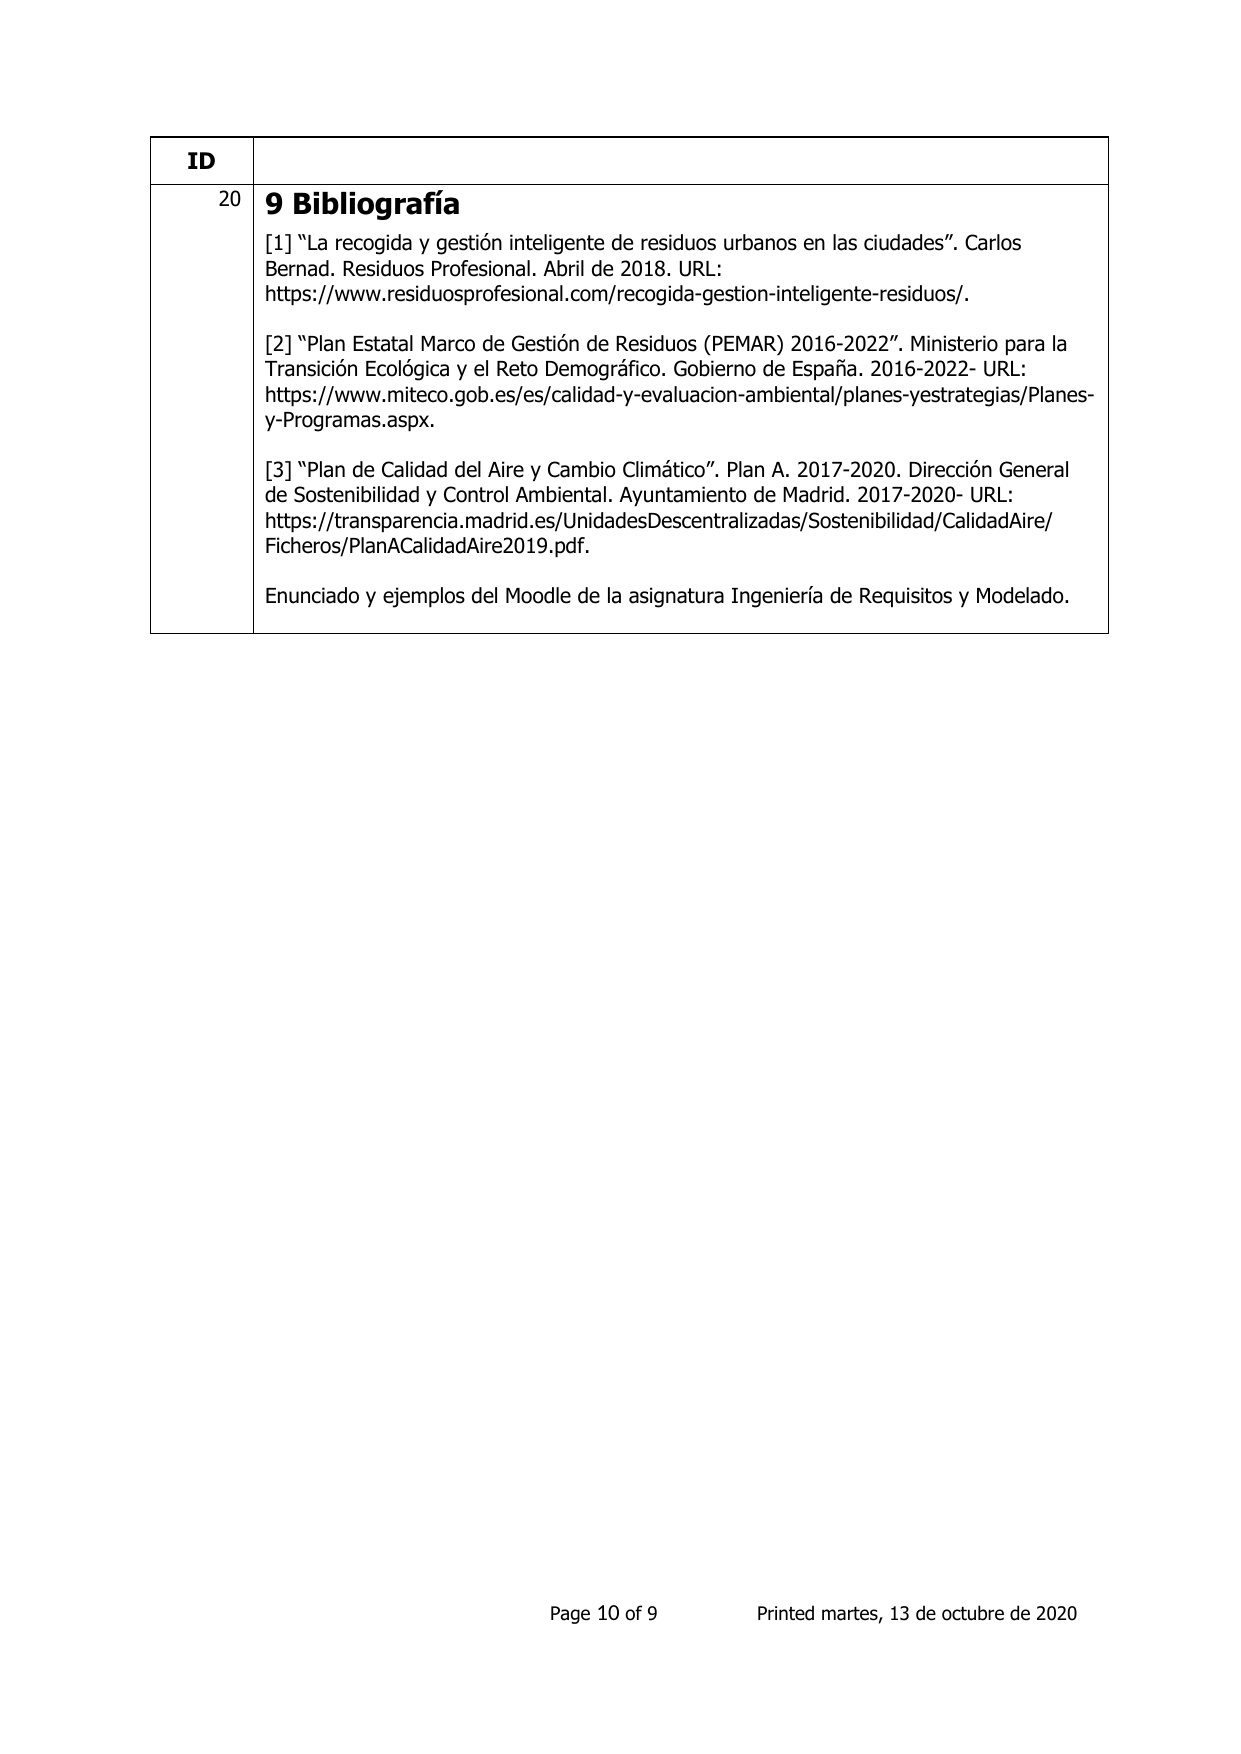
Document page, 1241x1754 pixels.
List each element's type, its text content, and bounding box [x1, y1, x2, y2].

table_header [254, 138, 1108, 184]
table_cell 20 [151, 185, 253, 633]
table_header ID [151, 138, 253, 184]
table_cell 9 Bibliografía [1] “La recogida y gestión inteligente de residuos urbanos en las ciudades”. Carlos Bernad. Residuos Profesional. Abril de 2018. URL: https://www.residuosprofesional.com/recogida-gestion-inteligente-residuos/. [2] “Plan Estatal Marco de Gestión de Residuos (PEMAR) 2016-2022”. Ministerio para la Transición Ecológica y el Reto Demográfico. Gobierno de España. 2016-2022- URL: https://www.miteco.gob.es/es/calidad-y-evaluacion-ambiental/planes-yestrategias/Planes-y-Programas.aspx. [3] “Plan de Calidad del Aire y Cambio Climático”. Plan A. 2017-2020. Dirección General de Sostenibilidad y Control Ambiental. Ayuntamiento de Madrid. 2017-2020- URL: https://transparencia.madrid.es/UnidadesDescentralizadas/Sostenibilidad/CalidadAire/ Ficheros/PlanACalidadAire2019.pdf. Enunciado y ejemplos del Moodle de la asignatura Ingeniería de Requisitos y Modelado. [254, 185, 1108, 633]
